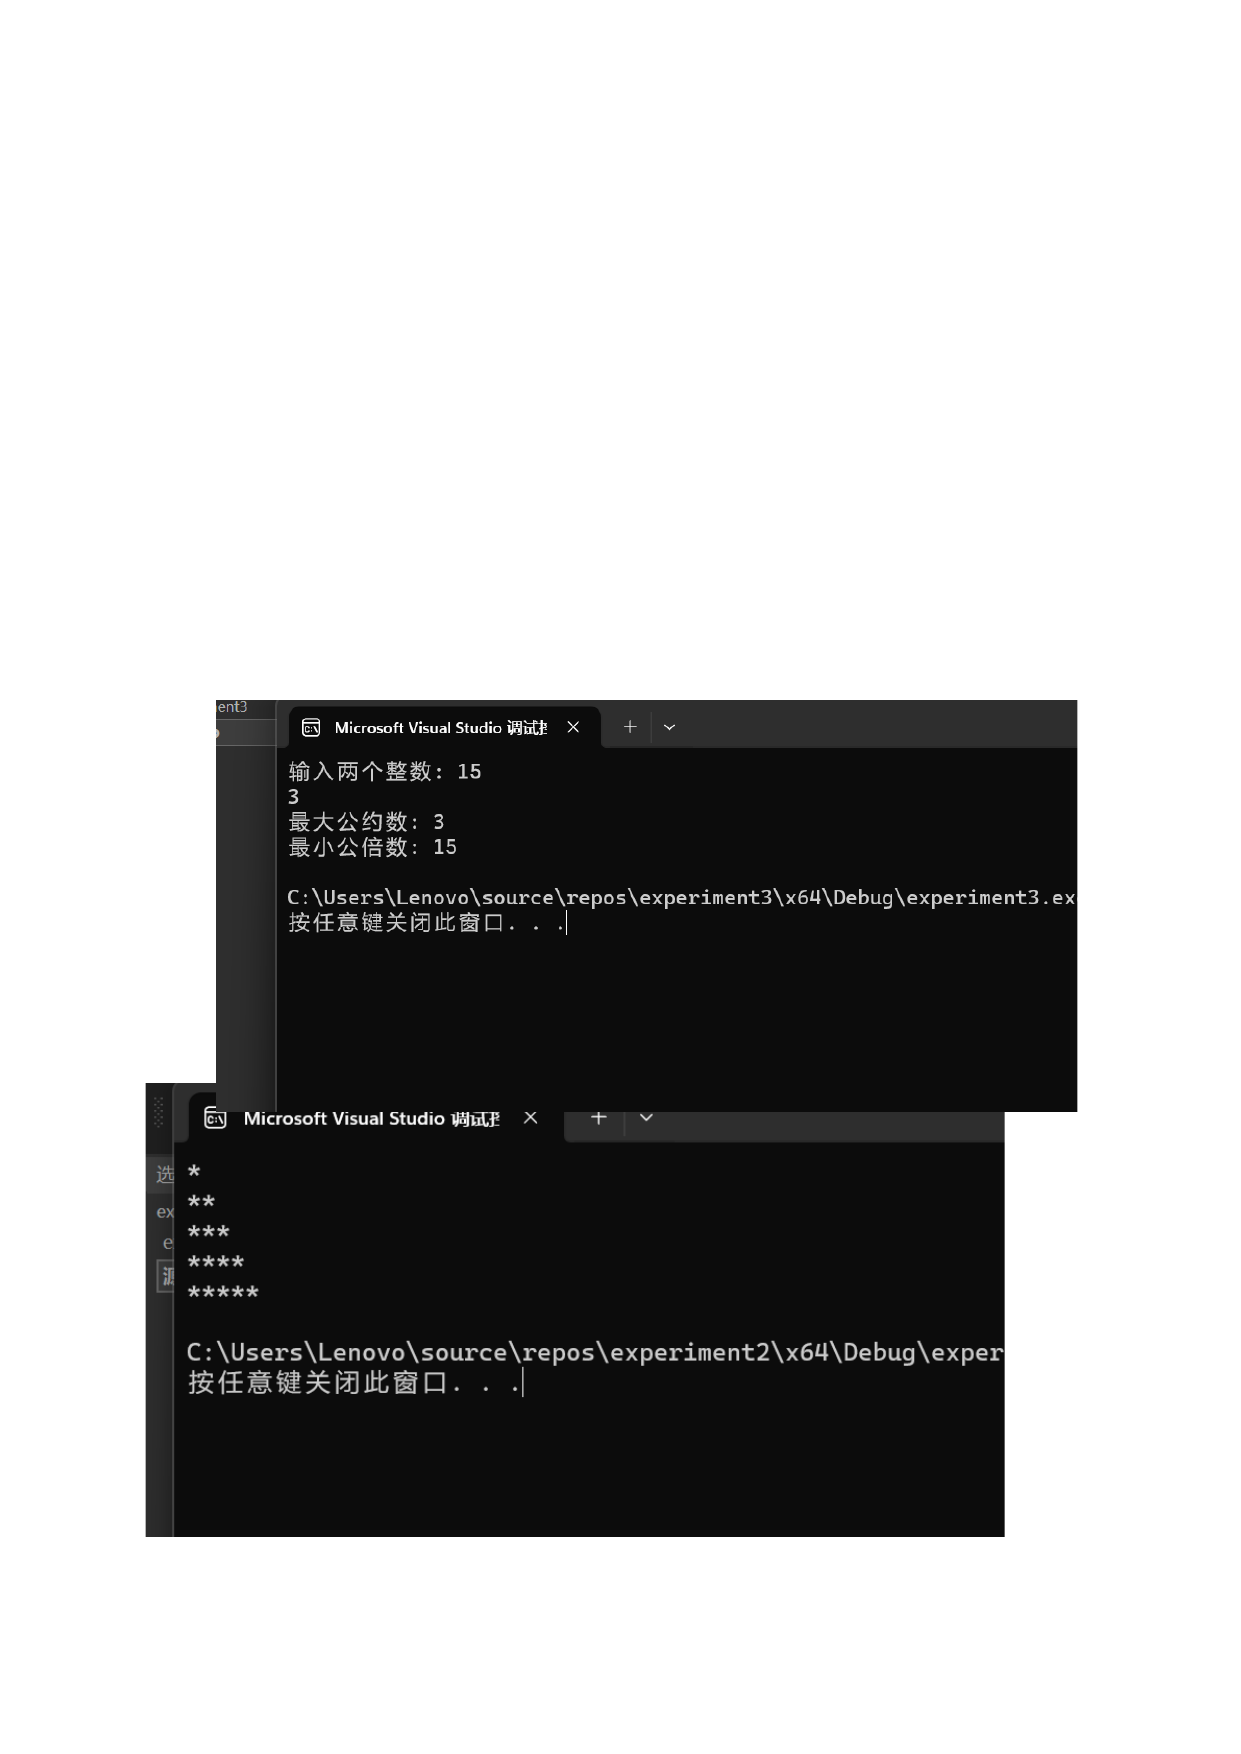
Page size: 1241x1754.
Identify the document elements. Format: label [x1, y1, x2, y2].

picture [144, 700, 1077, 1536]
